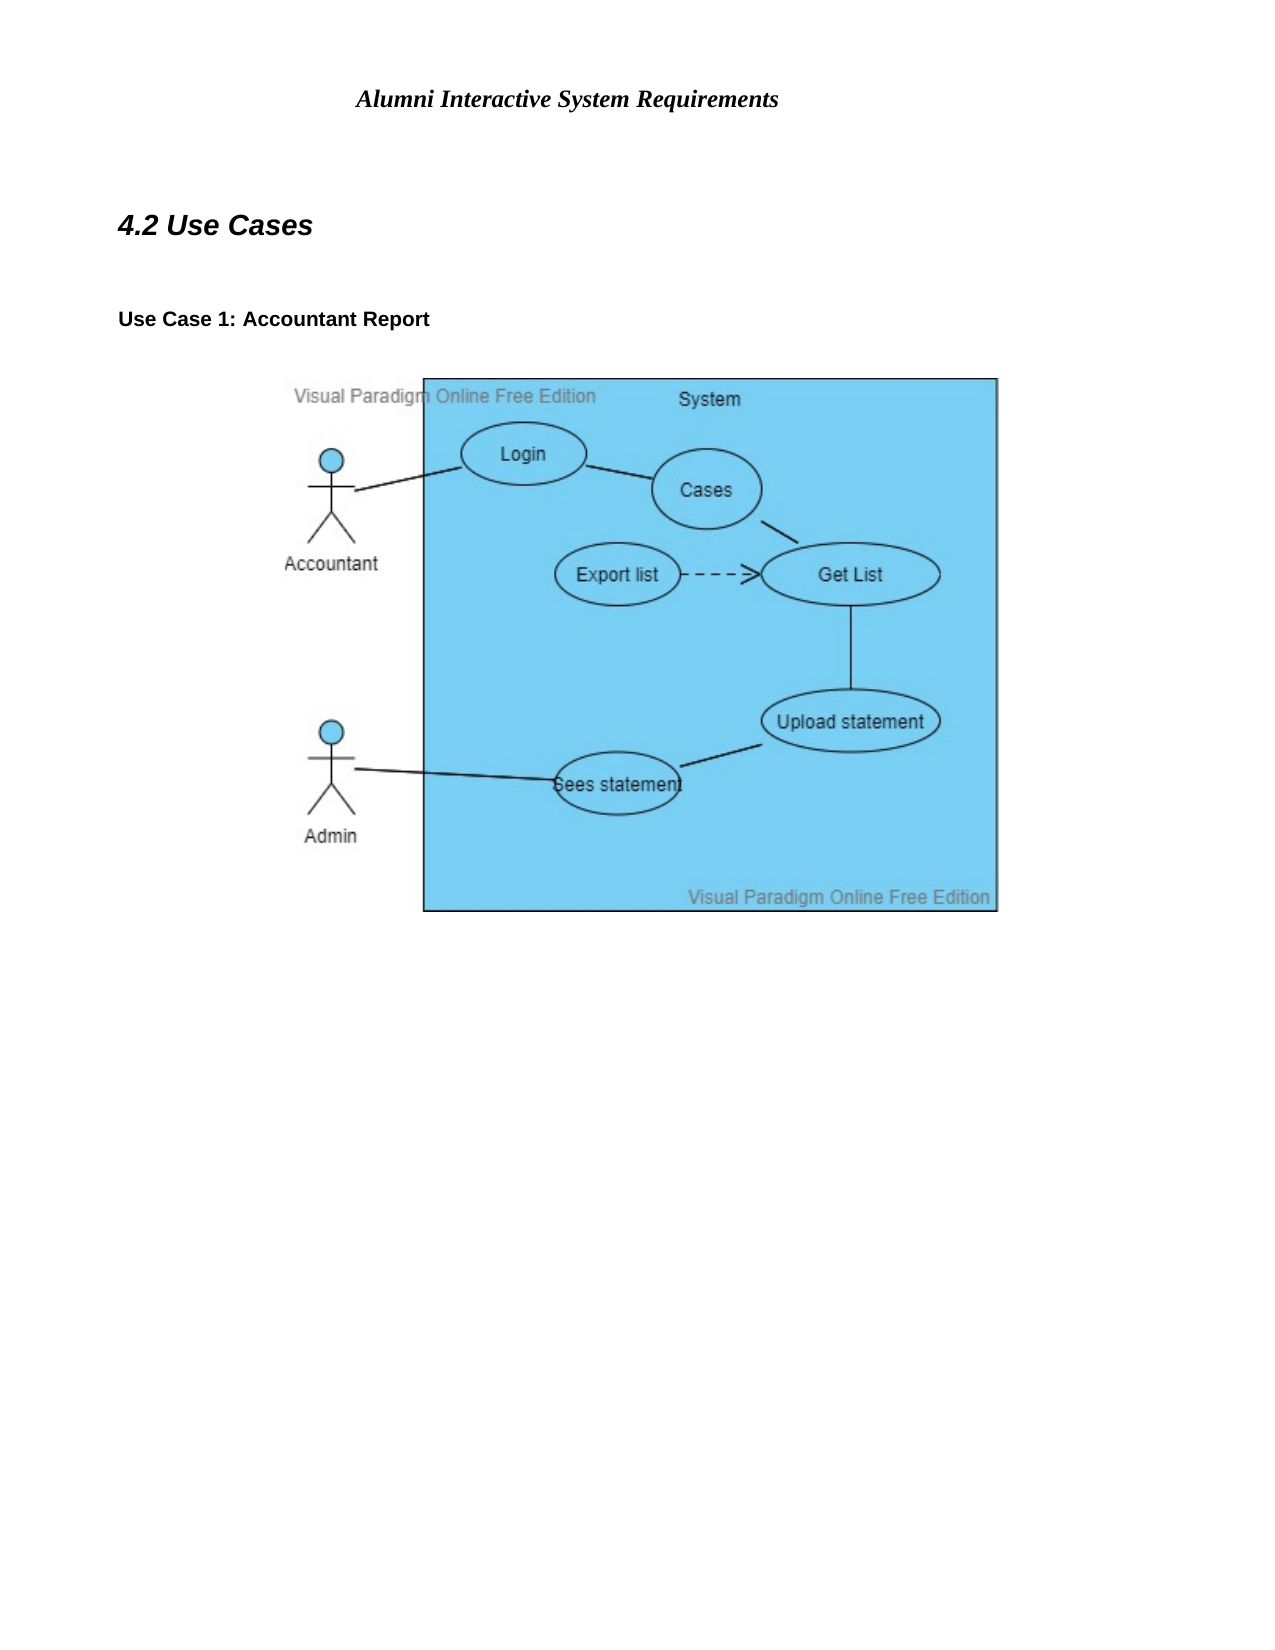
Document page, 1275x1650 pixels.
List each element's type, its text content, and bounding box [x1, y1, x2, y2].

subtitle Use Cases [118, 207, 1229, 241]
text Use Case 1: Accountant Report [118, 306, 1229, 330]
picture [284, 378, 999, 912]
